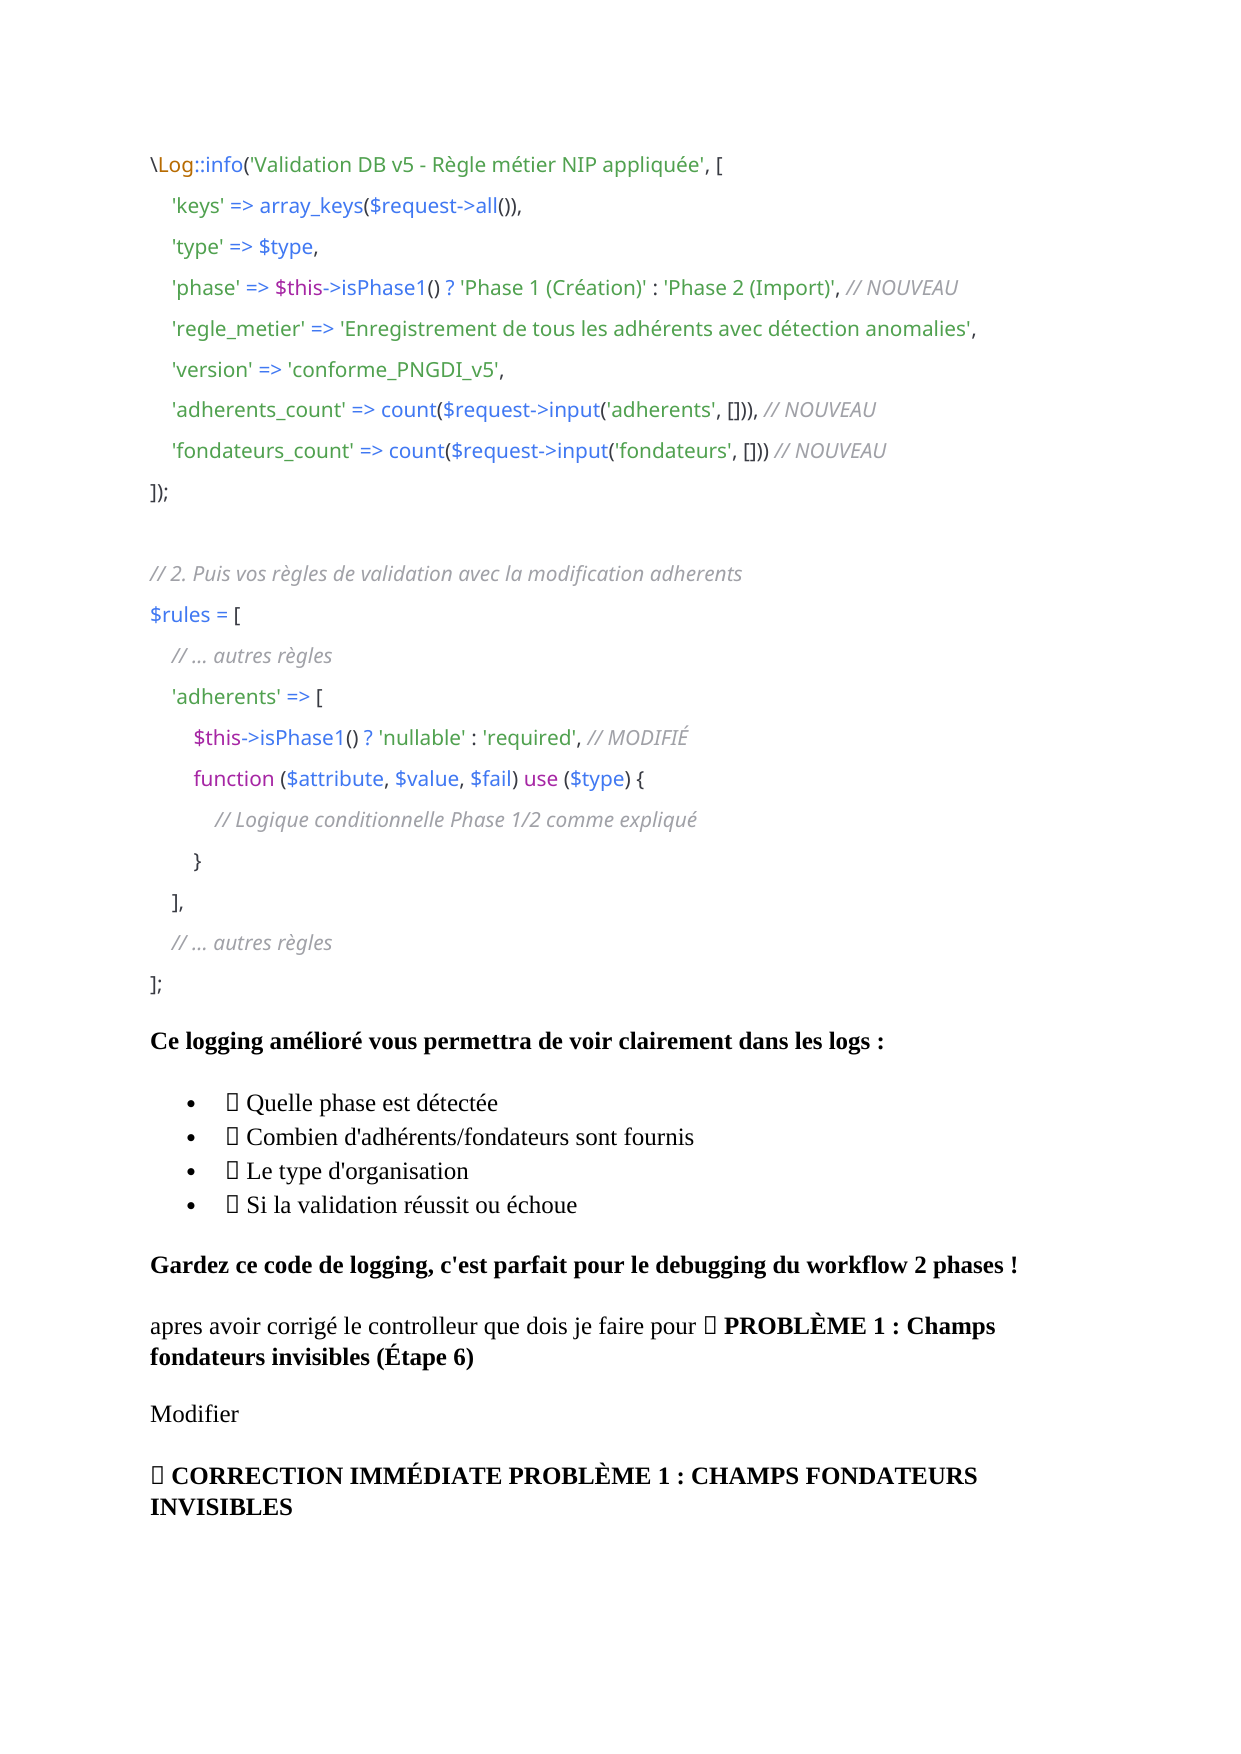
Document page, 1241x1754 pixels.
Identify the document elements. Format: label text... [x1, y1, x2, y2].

text // 2. Puis vos règles de validation avec la modification adherents [150, 559, 1090, 588]
text } [150, 846, 1090, 874]
text // ... autres règles [150, 641, 1090, 670]
text 'adherents' => [ [150, 682, 1090, 711]
text 'regle_metier' => 'Enregistrement de tous les adhérents avec détection anomalies', [150, 314, 1090, 342]
list ✅ Quelle phase est détectée [187, 1084, 1090, 1118]
text Modifier [150, 1399, 1090, 1428]
text // Logique conditionnelle Phase 1/2 comme expliqué [150, 805, 1090, 833]
text 'version' => 'conforme_PNGDI_v5', [150, 355, 1090, 383]
text function ($attribute, $value, $fail) use ($type) { [150, 764, 1090, 792]
text $this->isPhase1() ? 'nullable' : 'required', // MODIFIÉ [150, 723, 1090, 752]
text 🔧 CORRECTION IMMÉDIATE PROBLÈME 1 : CHAMPS FONDATEURS INVISIBLES [150, 1457, 1090, 1520]
list ✅ Le type d'organisation [187, 1152, 1090, 1186]
text 'type' => $type, [150, 232, 1090, 260]
text $rules = [ [150, 600, 1090, 629]
text 'phase' => $this->isPhase1() ? 'Phase 1 (Création)' : 'Phase 2 (Import)', // NOUVEAU [150, 273, 1090, 301]
text ]; [150, 969, 1090, 997]
text 'adherents_count' => count($request->input('adherents', [])), // NOUVEAU [150, 396, 1090, 424]
list ✅ Si la validation réussit ou échoue [187, 1186, 1090, 1221]
text \Log::info('Validation DB v5 - Règle métier NIP appliquée', [ [150, 150, 1090, 178]
text ], [150, 887, 1090, 915]
text Gardez ce code de logging, c'est parfait pour le debugging du workflow 2 phases ! [150, 1250, 1090, 1278]
text 'fondateurs_count' => count($request->input('fondateurs', [])) // NOUVEAU [150, 437, 1090, 465]
list ✅ Combien d'adhérents/fondateurs sont fournis [187, 1118, 1090, 1152]
text ]); [150, 477, 1090, 506]
text 'keys' => array_keys($request->all()), [150, 191, 1090, 219]
text apres avoir corrigé le controlleur que dois je faire pour ❌ PROBLÈME 1 : Champs fondateurs invisibles (Étape 6) [150, 1308, 1090, 1370]
text // ... autres règles [150, 928, 1090, 956]
text Ce logging amélioré vous permettra de voir clairement dans les logs : [150, 1026, 1090, 1055]
